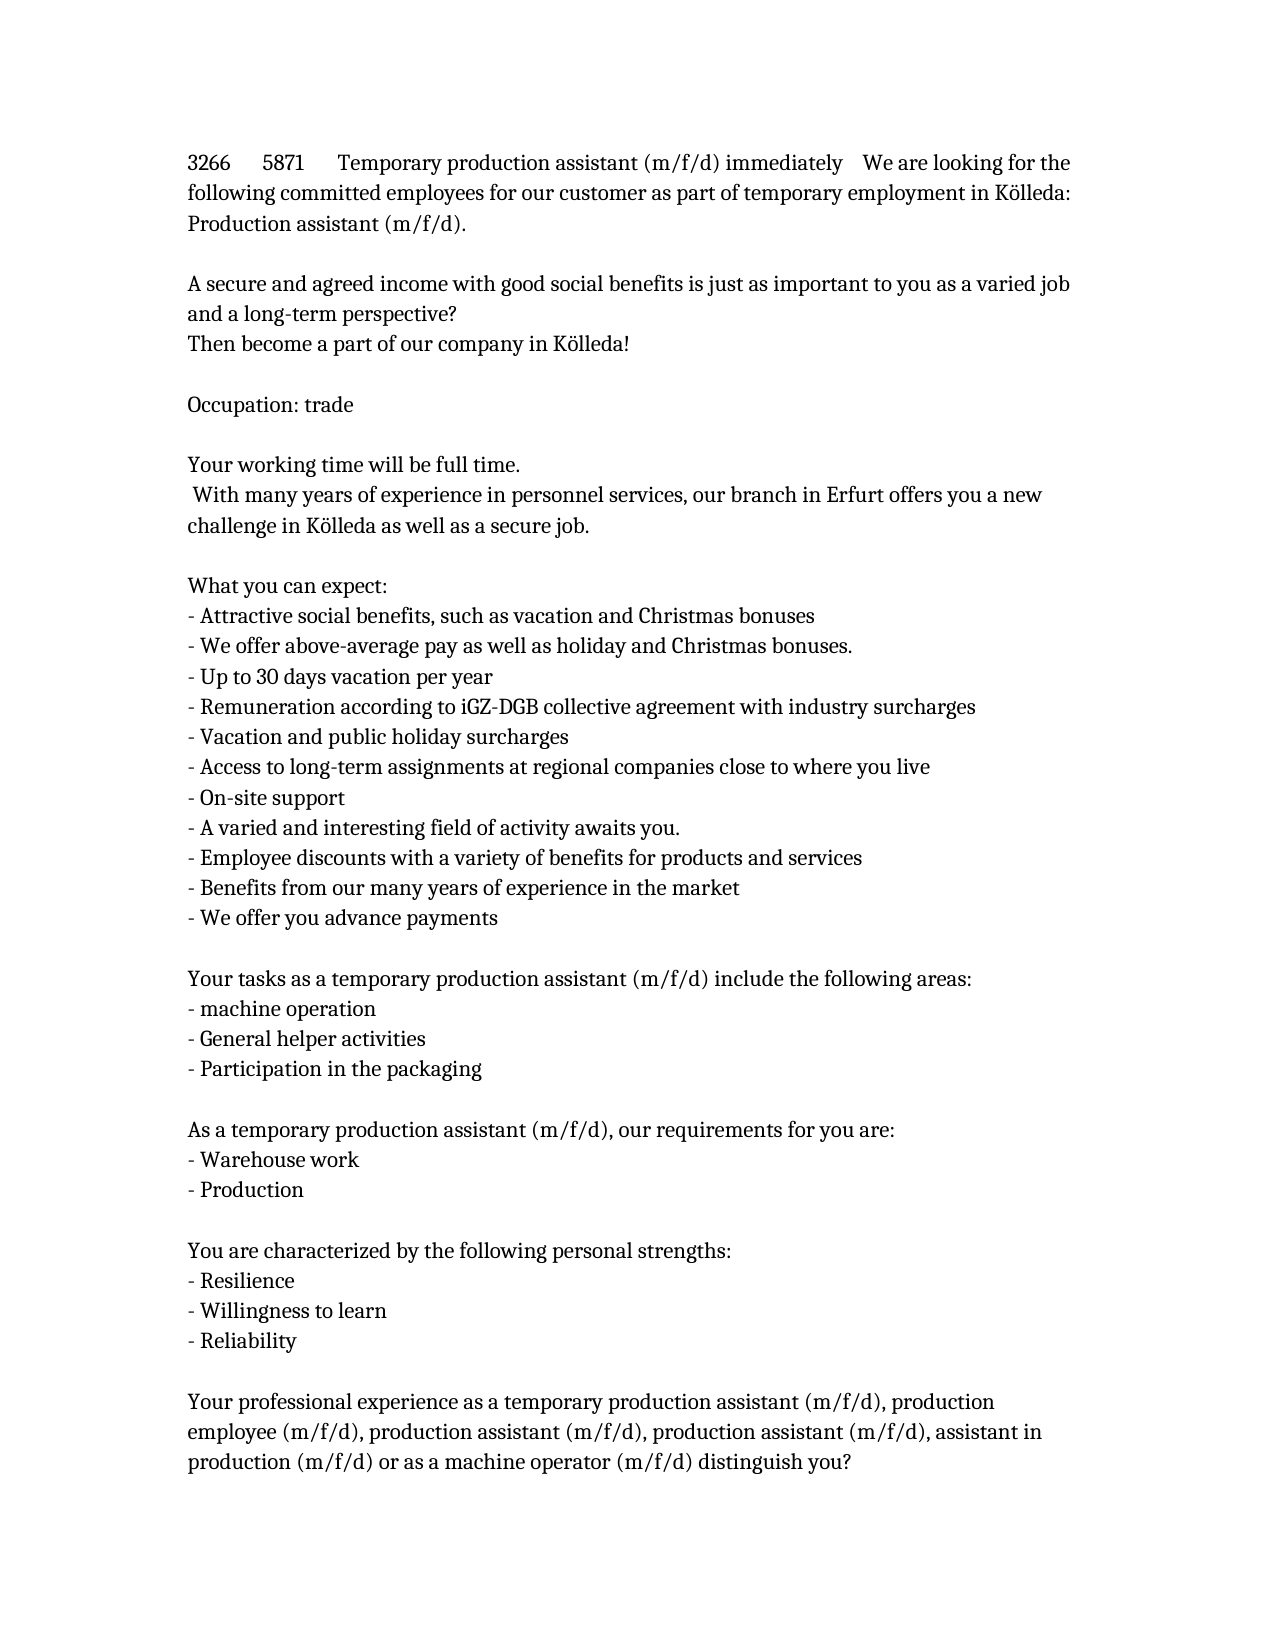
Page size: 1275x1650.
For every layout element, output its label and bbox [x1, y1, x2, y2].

text [187, 150, 1087, 1475]
